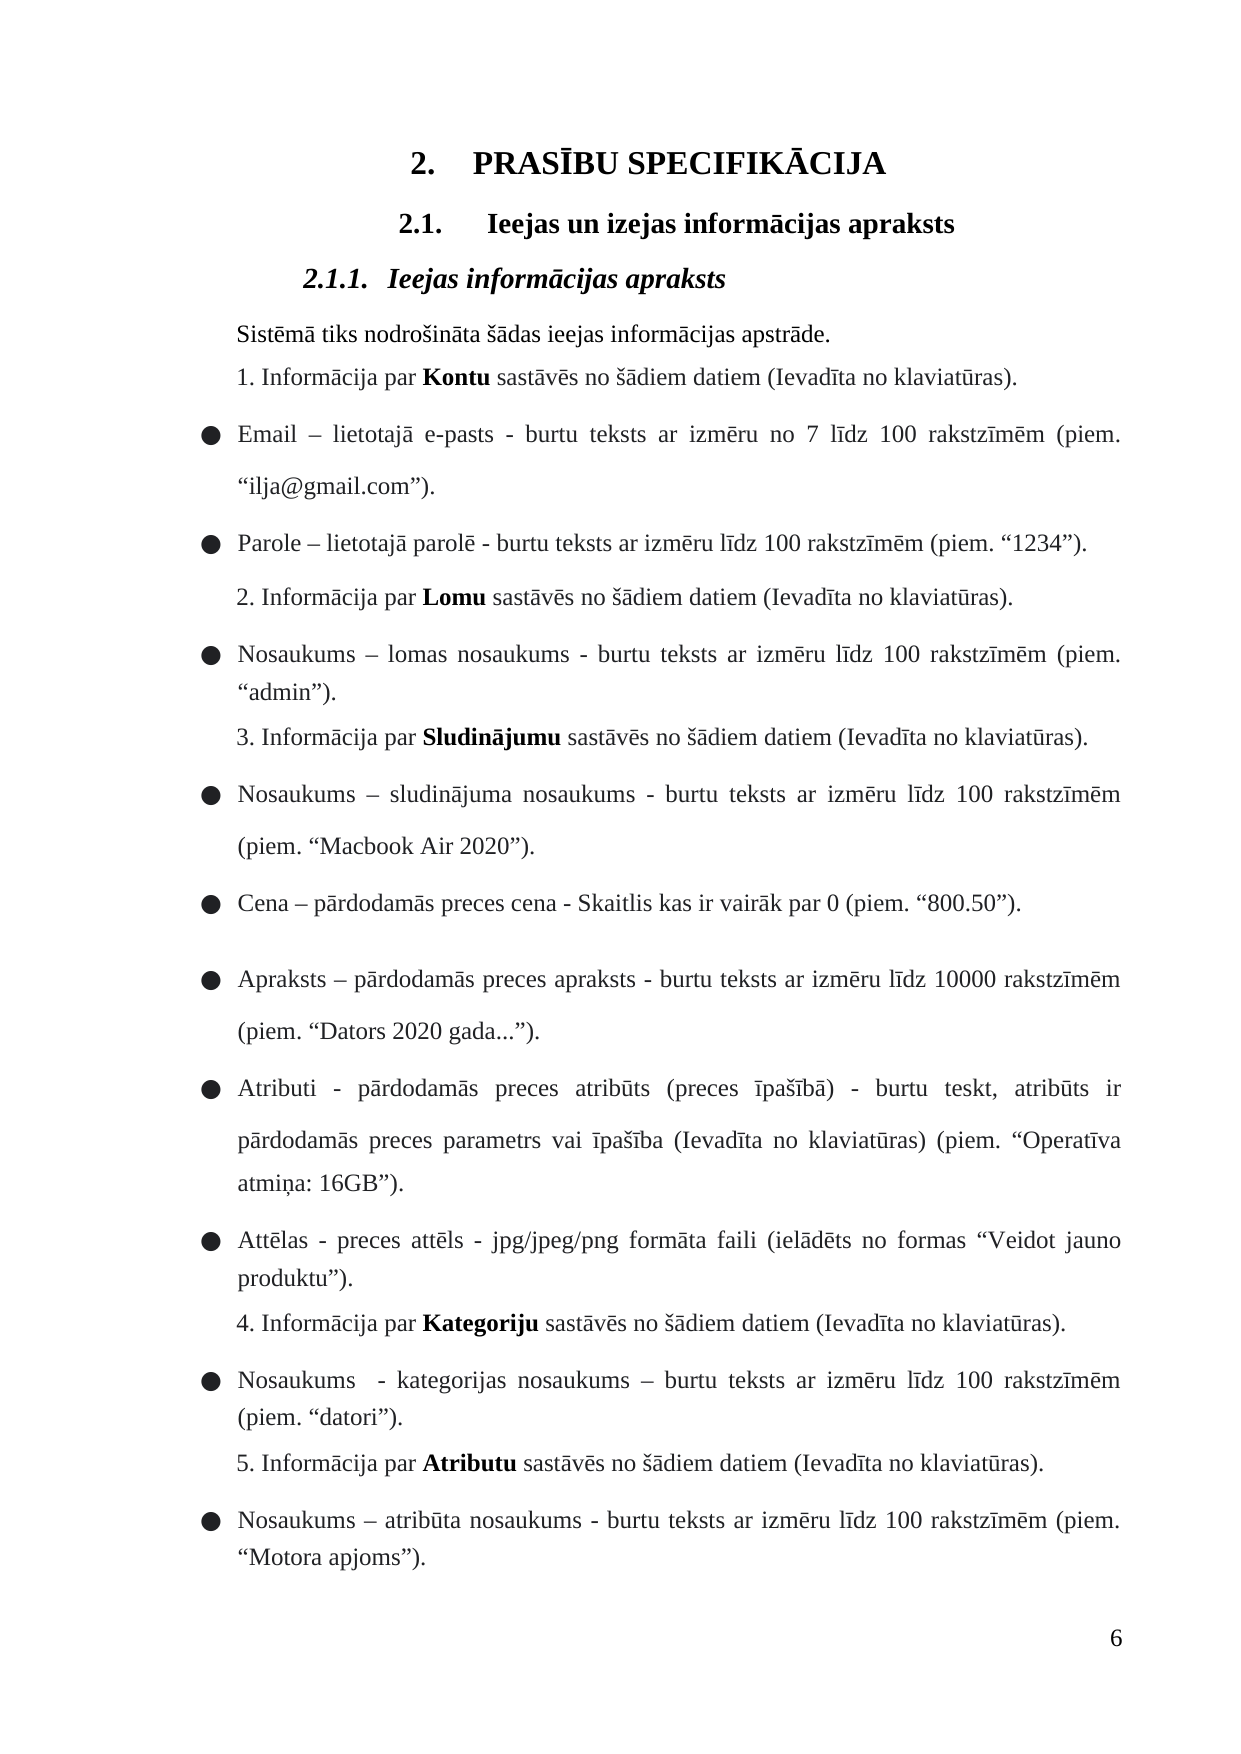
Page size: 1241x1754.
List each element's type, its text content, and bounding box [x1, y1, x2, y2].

list Apraksts – pārdodamās preces apraksts - burtu teksts ar izmēru līdz 10000 rakstzīmēm (piem. “Dators 2020 gada...”). [200, 951, 1122, 1045]
list Attēlas - preces attēls - jpg/jpeg/png formāta faili (ielādēts no formas “Veidot jauno produktu”). [200, 1211, 1122, 1291]
subtitle Ieejas un izejas informācijas apraksts [275, 206, 1122, 240]
text 4. Informācija par Kategoriju sastāvēs no šādiem datiem (Ievadīta no klaviatūras). [162, 1308, 1122, 1337]
list Nosaukums - kategorijas nosaukums – burtu teksts ar izmēru līdz 100 rakstzīmēm (piem. “datori”). [200, 1351, 1122, 1431]
list Atributi - pārdodamās preces atribūts (preces īpašībā) - burtu teskt, atribūts ir pārdodamās preces parametrs vai īpašība (Ievadīta no klaviatūras) (piem. “Operatīva atmiņa: 16GB”). [200, 1059, 1122, 1197]
subtitle PRASĪBU SPECIFIKĀCIJA [200, 143, 1122, 181]
text 1. Informācija par Kontu sastāvēs no šādiem datiem (Ievadīta no klaviatūras). [162, 362, 1122, 391]
list Parole – lietotajā parolē - burtu teksts ar izmēru līdz 100 rakstzīmēm (piem. “1234”). [200, 514, 1122, 566]
list Nosaukums – lomas nosaukums - burtu teksts ar izmēru līdz 100 rakstzīmēm (piem. “admin”). [200, 625, 1122, 705]
text 3. Informācija par Sludinājumu sastāvēs no šādiem datiem (Ievadīta no klaviatūras). [162, 722, 1122, 751]
text 2. Informācija par Lomu sastāvēs no šādiem datiem (Ievadīta no klaviatūras). [162, 582, 1122, 611]
list Nosaukums – sludinājuma nosaukums - burtu teksts ar izmēru līdz 100 rakstzīmēm (piem. “Macbook Air 2020”). [200, 765, 1122, 859]
list Nosaukums – atribūta nosaukums - burtu teksts ar izmēru līdz 100 rakstzīmēm (piem. “Motora apjoms”). [200, 1491, 1122, 1571]
text Sistēmā tiks nodrošināta šādas ieejas informācijas apstrāde. [162, 319, 1122, 348]
list Cena – pārdodamās preces cena - Skaitlis kas ir vairāk par 0 (piem. “800.50”). [200, 874, 1122, 925]
text 5. Informācija par Atributu sastāvēs no šādiem datiem (Ievadīta no klaviatūras). [162, 1448, 1122, 1477]
subtitle Ieejas informācijas apraksts [369, 261, 1122, 294]
list Email – lietotajā e-pasts - burtu teksts ar izmēru no 7 līdz 100 rakstzīmēm (piem. “ilja@gmail.com”). [200, 406, 1122, 500]
